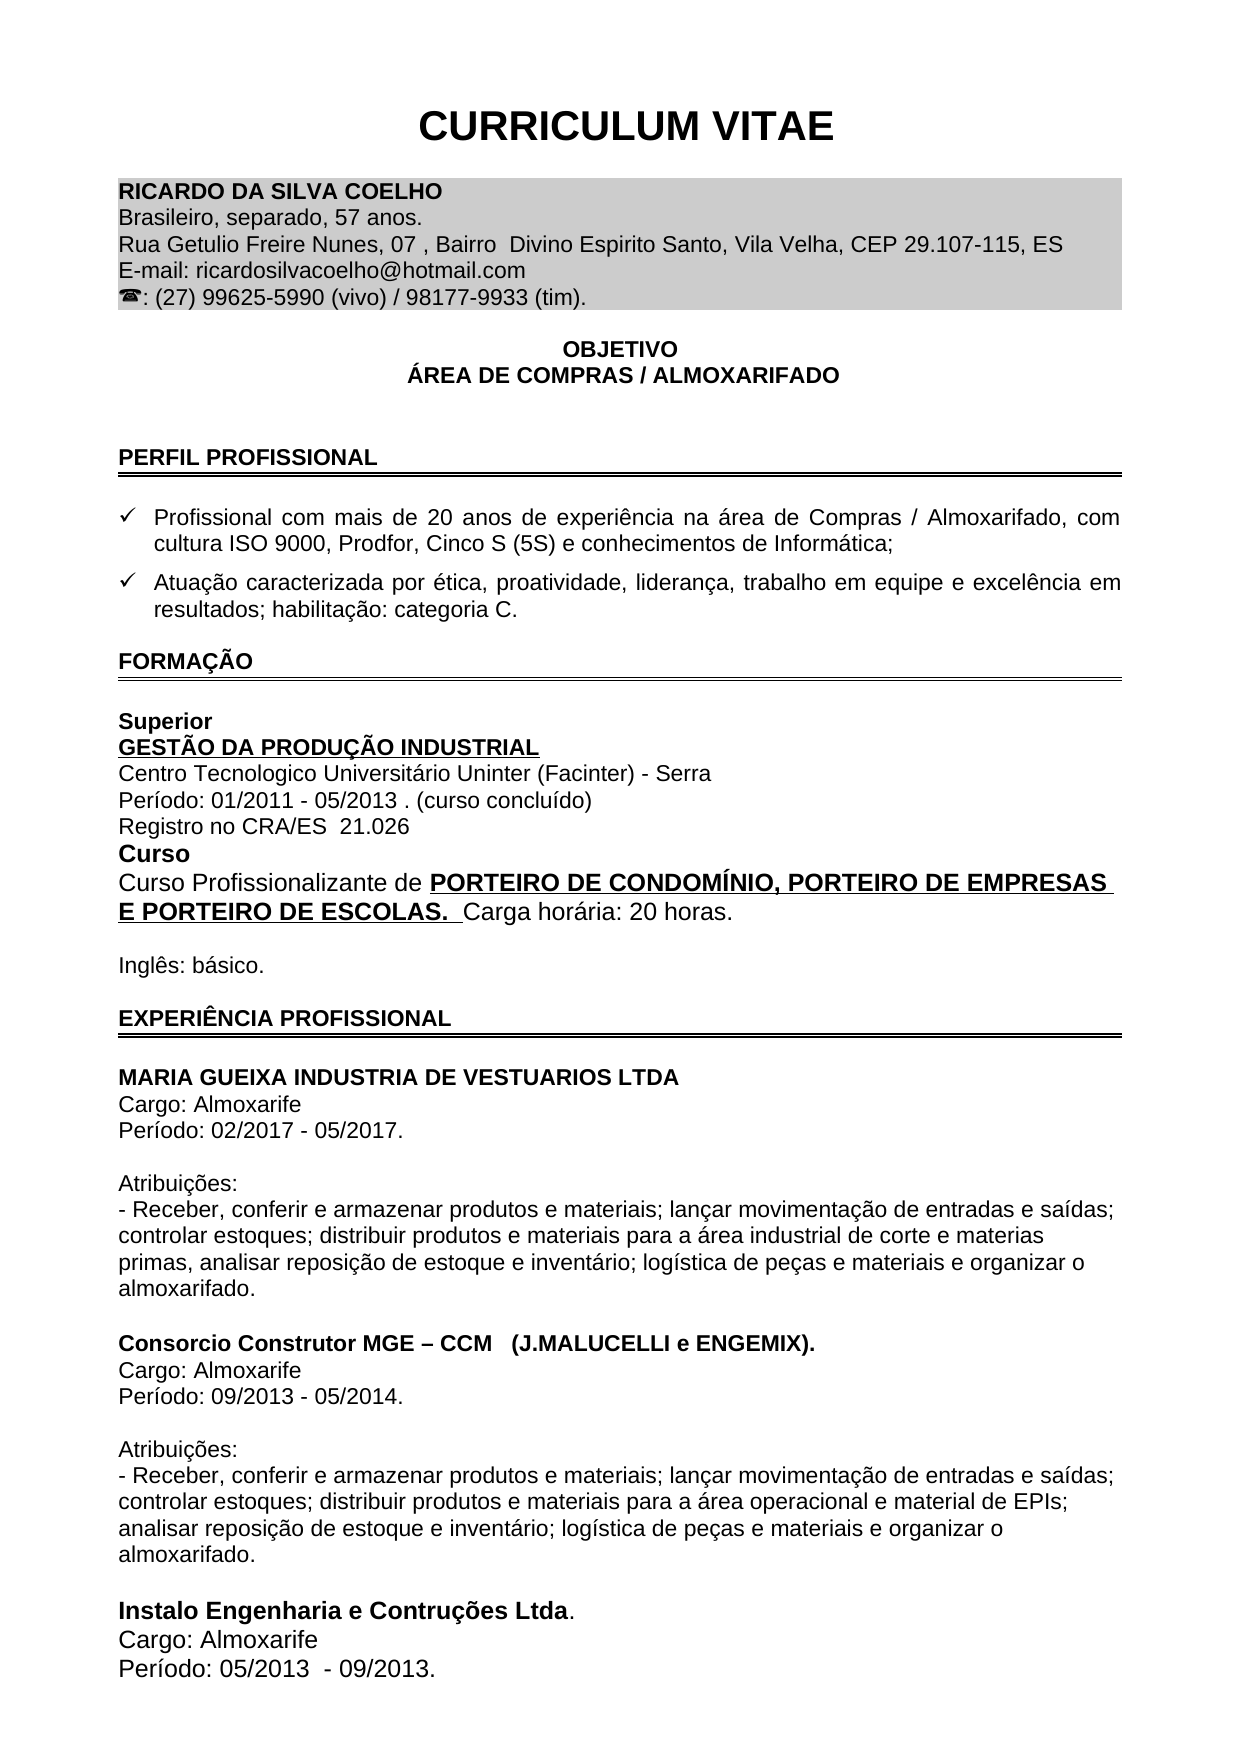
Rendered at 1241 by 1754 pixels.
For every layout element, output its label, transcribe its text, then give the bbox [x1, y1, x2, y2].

text FORMAÇÃO [118, 648, 1122, 677]
text OBJETIVO [118, 336, 1122, 362]
subtitle GESTÃO DA PRODUÇÃO INDUSTRIAL [118, 734, 1122, 760]
subtitle MARIA GUEIXA INDUSTRIA DE VESTUARIOS LTDA [118, 1064, 1122, 1091]
subtitle Atribuições: [118, 1170, 1122, 1196]
subtitle Período: 09/2013 - 05/2014. [118, 1383, 1122, 1409]
list Profissional com mais de 20 anos de experiência na área de Compras / Almoxarifado, com cultura ISO 9000, Prodfor, Cinco S (5S) e conhecimentos de Informática; [118, 504, 1122, 557]
text PERFIL PROFISSIONAL [118, 444, 1122, 472]
text Período: 01/2011 - 05/2013 . (curso concluído) [118, 787, 1122, 813]
subtitle RICARDO DA SILVA COELHO [118, 178, 1122, 204]
subtitle Superior [118, 708, 1122, 734]
subtitle - Receber, conferir e armazenar produtos e materiais; lançar movimentação de entradas e saídas; controlar estoques; distribuir produtos e materiais para a área industrial de corte e materias primas, analisar reposição de estoque e inventário; logística de peças e materiais e organizar o almoxarifado. [118, 1196, 1122, 1301]
subtitle Consorcio Construtor MGE – CCM (J.MALUCELLI e ENGEMIX). [118, 1330, 1122, 1357]
list Atuação caracterizada por ética, proatividade, liderança, trabalho em equipe e excelência em resultados; habilitação: categoria C. [118, 569, 1122, 622]
text Cargo: Almoxarife [118, 1625, 1122, 1654]
text Rua Getulio Freire Nunes, 07 , Bairro Divino Espirito Santo, Vila Velha, CEP 29.107-115, ES [118, 231, 1122, 257]
text Período: 05/2013 - 09/2013. [118, 1654, 1122, 1682]
text Centro Tecnologico Universitário Uninter (Facinter) - Serra [118, 760, 1122, 787]
subtitle Período: 02/2017 - 05/2017. [118, 1117, 1122, 1143]
text Curso Profissionalizante de PORTEIRO DE CONDOMÍNIO, PORTEIRO DE EMPRESAS E PORTEIRO DE ESCOLAS. Carga horária: 20 horas. [118, 868, 1122, 926]
text Registro no CRA/ES 21.026 [118, 813, 1122, 839]
subtitle Cargo: Almoxarife [118, 1357, 1122, 1383]
text Instalo Engenharia e Contruções Ltda. [118, 1596, 1122, 1625]
text E-mail: ricardosilvacoelho@hotmail.com [118, 257, 1122, 283]
text ÁREA DE COMPRAS / ALMOXARIFADO [118, 362, 1122, 389]
subtitle Brasileiro, separado, 57 anos. [118, 204, 1122, 231]
text : (27) 99625-5990 (vivo) / 98177-9933 (tim). [118, 283, 1122, 310]
text Inglês: básico. [118, 952, 1122, 978]
text EXPERIÊNCIA PROFISSIONAL [118, 1005, 1122, 1033]
subtitle - Receber, conferir e armazenar produtos e materiais; lançar movimentação de entradas e saídas; controlar estoques; distribuir produtos e materiais para a área operacional e material de EPIs; analisar reposição de estoque e inventário; logística de peças e materiais e organizar o almoxarifado. [118, 1462, 1122, 1567]
subtitle Atribuições: [118, 1436, 1122, 1462]
subtitle Cargo: Almoxarife [118, 1091, 1122, 1117]
text Curso [118, 839, 1122, 868]
subtitle CURRICULUM VITAE [118, 101, 1122, 149]
